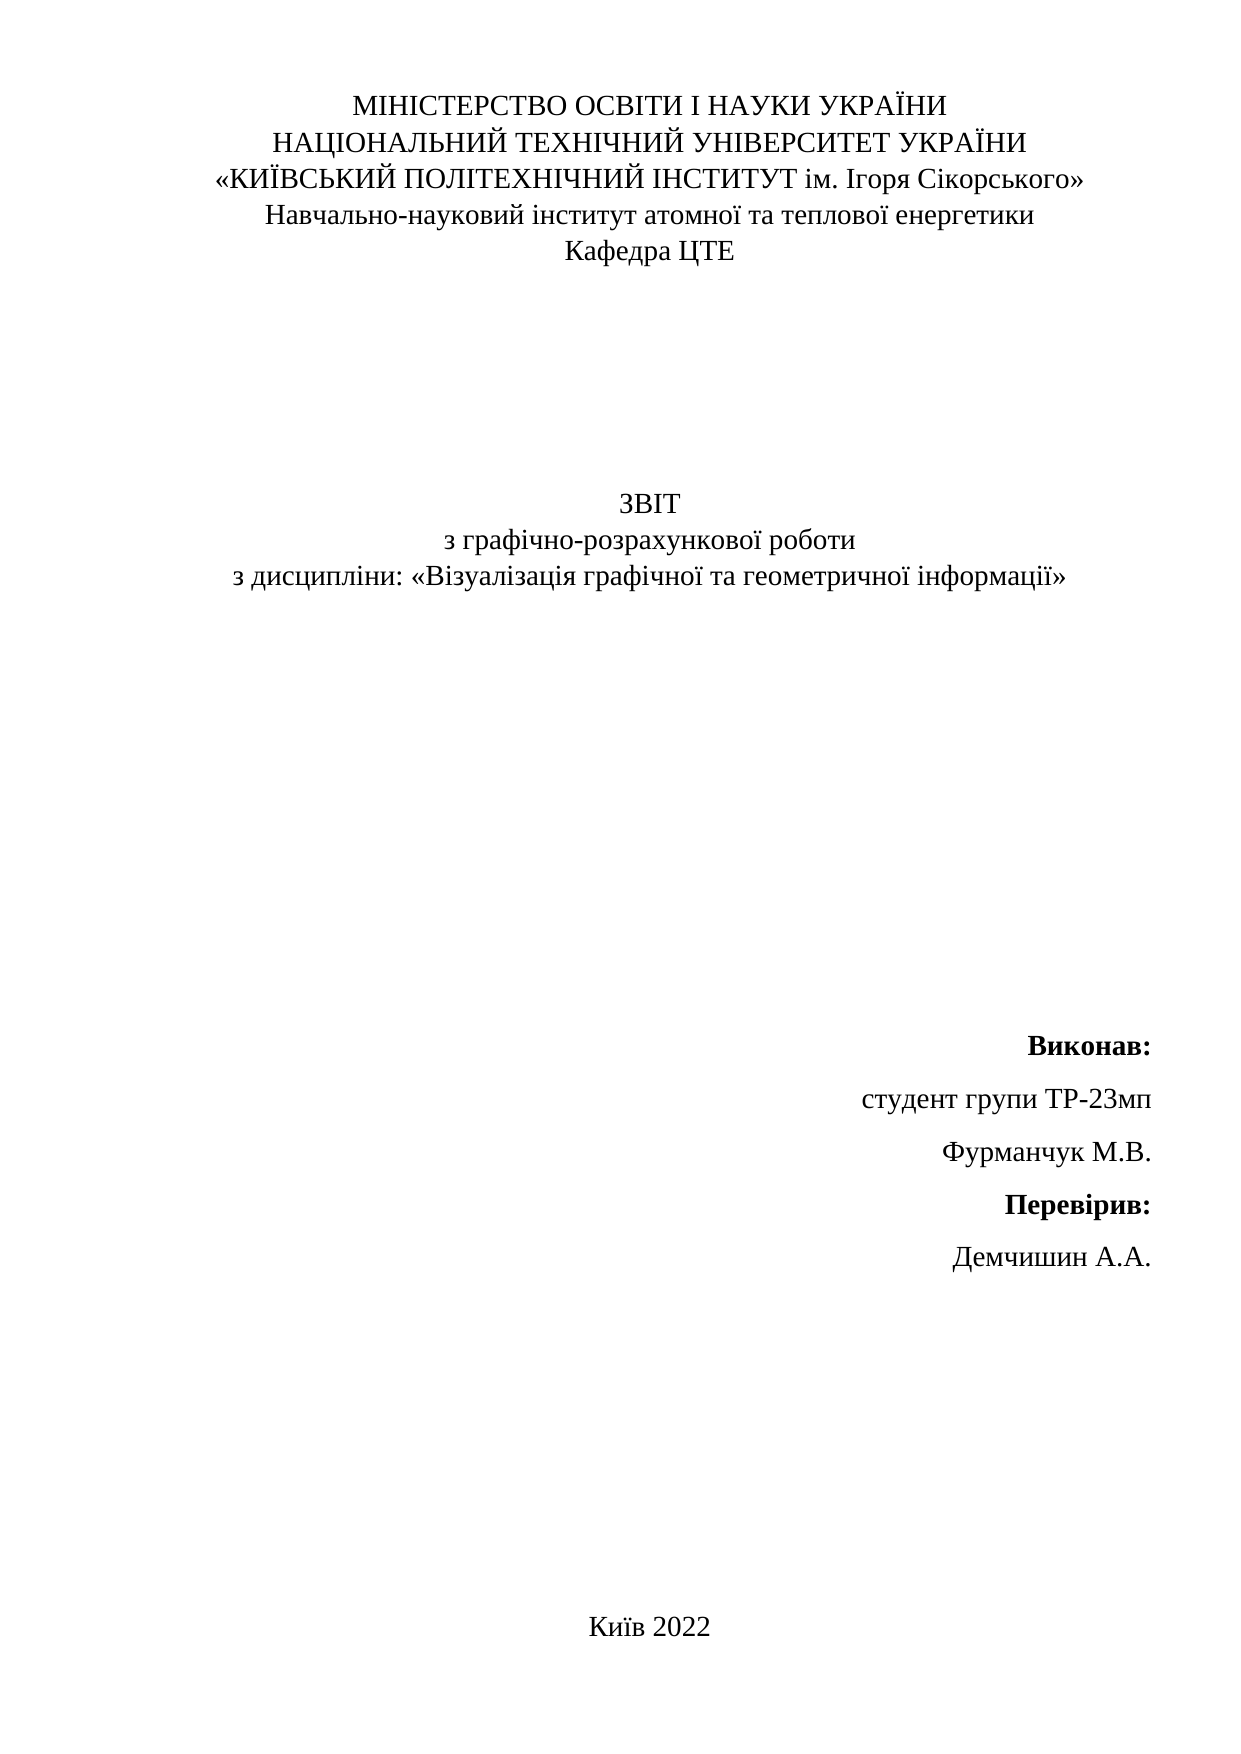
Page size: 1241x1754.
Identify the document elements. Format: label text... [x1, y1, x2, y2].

text Перевірив: [148, 1187, 1152, 1220]
text з дисципліни: «Візуалізація графічної та геометричної інформації» [148, 558, 1152, 592]
text НАЦІОНАЛЬНИЙ ТЕХНІЧНИЙ УНІВЕРСИТЕТ УКРАЇНИ [148, 125, 1152, 158]
text Демчишин А.А. [148, 1239, 1152, 1273]
text МІНІСТЕРСТВО ОСВІТИ І НАУКИ УКРАЇНИ [148, 88, 1152, 122]
text «КИЇВСЬКИЙ ПОЛІТЕХНІЧНИЙ ІНСТИТУТ ім. Ігоря Сікорського» [148, 161, 1152, 194]
text з графічно-розрахункової роботи [148, 522, 1152, 556]
text Фурманчук М.В. [148, 1134, 1152, 1167]
text Кафедра ЦТЕ [148, 233, 1152, 267]
text Навчально-науковий інститут атомної та теплової енергетики [148, 197, 1152, 231]
text Виконав: [148, 1028, 1152, 1062]
text Київ 2022 [148, 1609, 1152, 1643]
text ЗВІТ [148, 486, 1152, 520]
text студент групи ТР-23мп [148, 1081, 1152, 1115]
